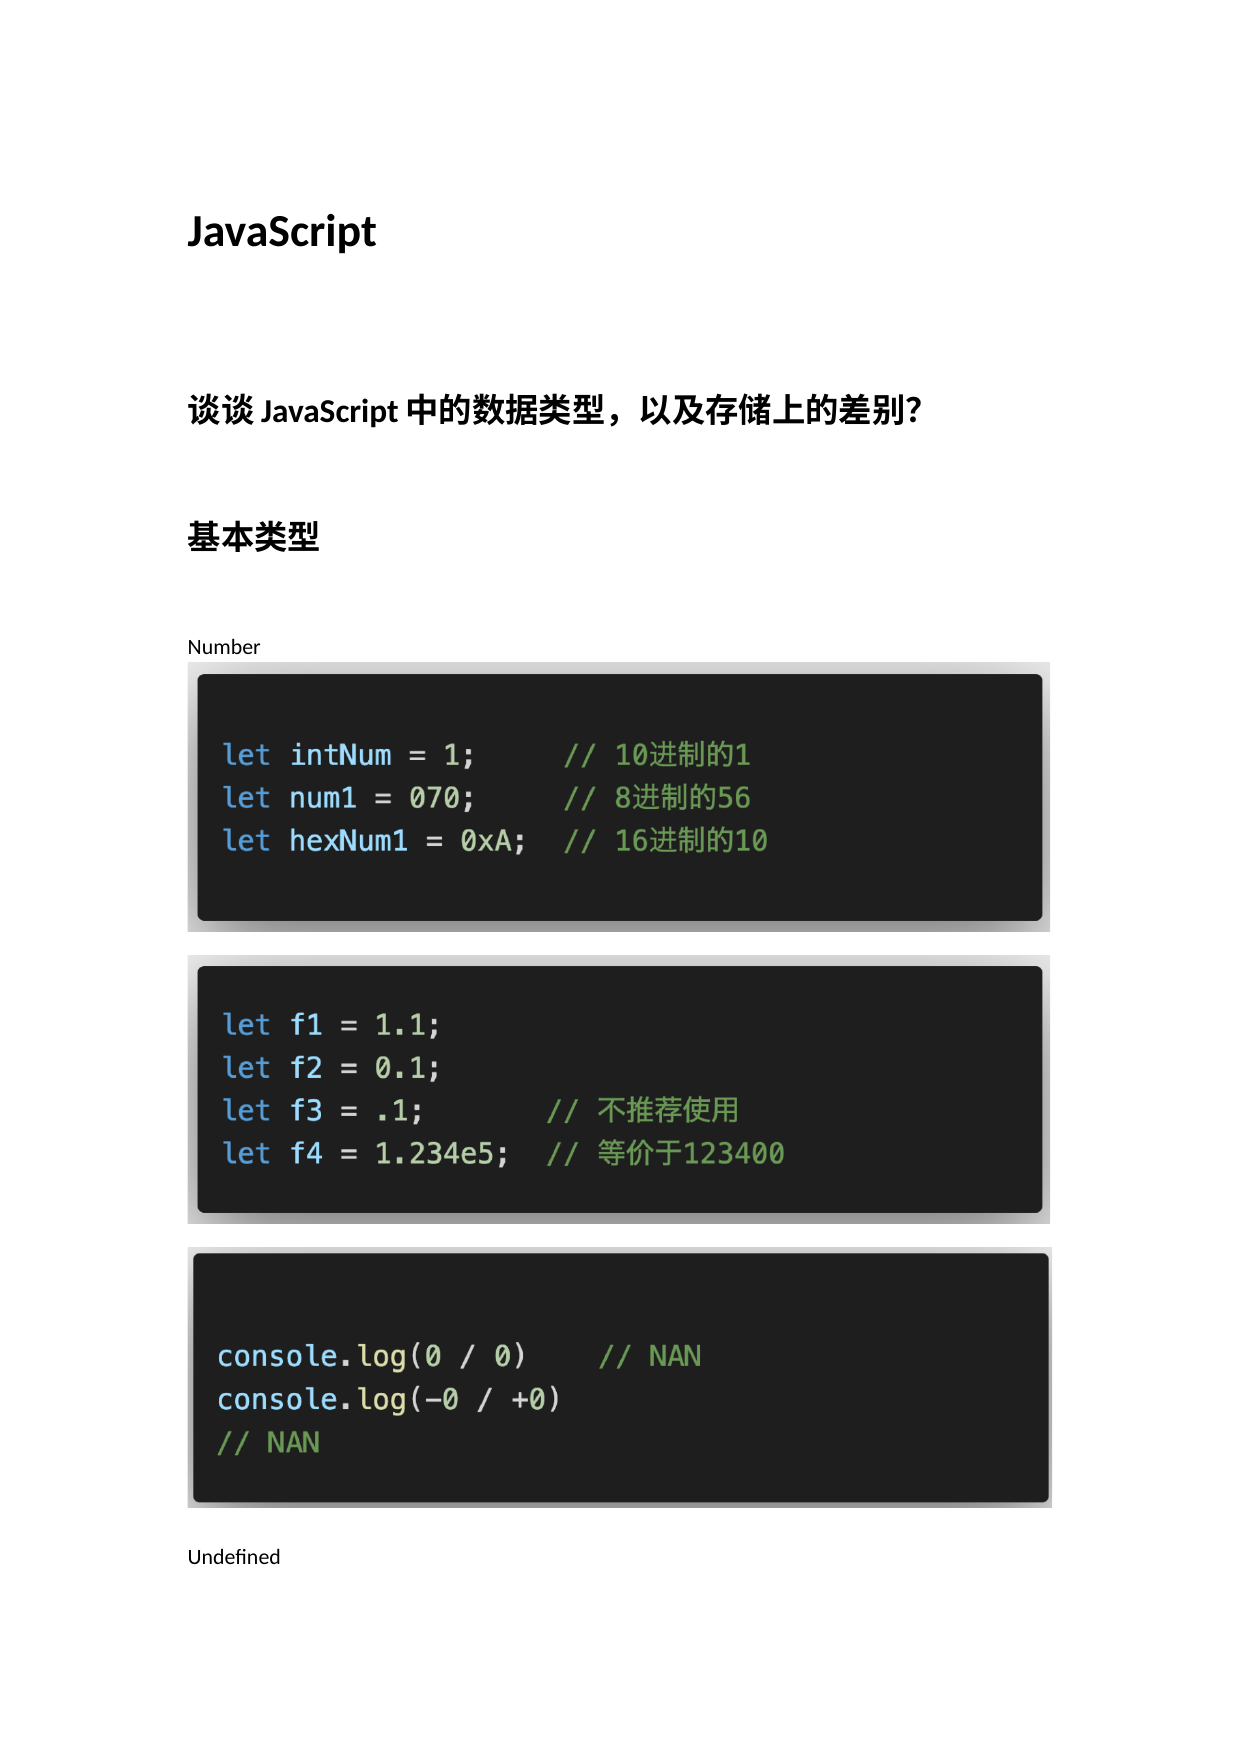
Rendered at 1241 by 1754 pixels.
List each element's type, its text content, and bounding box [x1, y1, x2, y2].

text Number [187, 630, 1053, 662]
picture [187, 1247, 1053, 1508]
picture [187, 955, 1051, 1224]
picture [187, 662, 1051, 932]
text Undefined [187, 1540, 1053, 1572]
subtitle 基本类型 [187, 503, 1053, 568]
subtitle JavaScript [187, 197, 1053, 262]
subtitle 谈谈JavaScript中的数据类型，以及存储上的差别？ [187, 376, 1053, 441]
